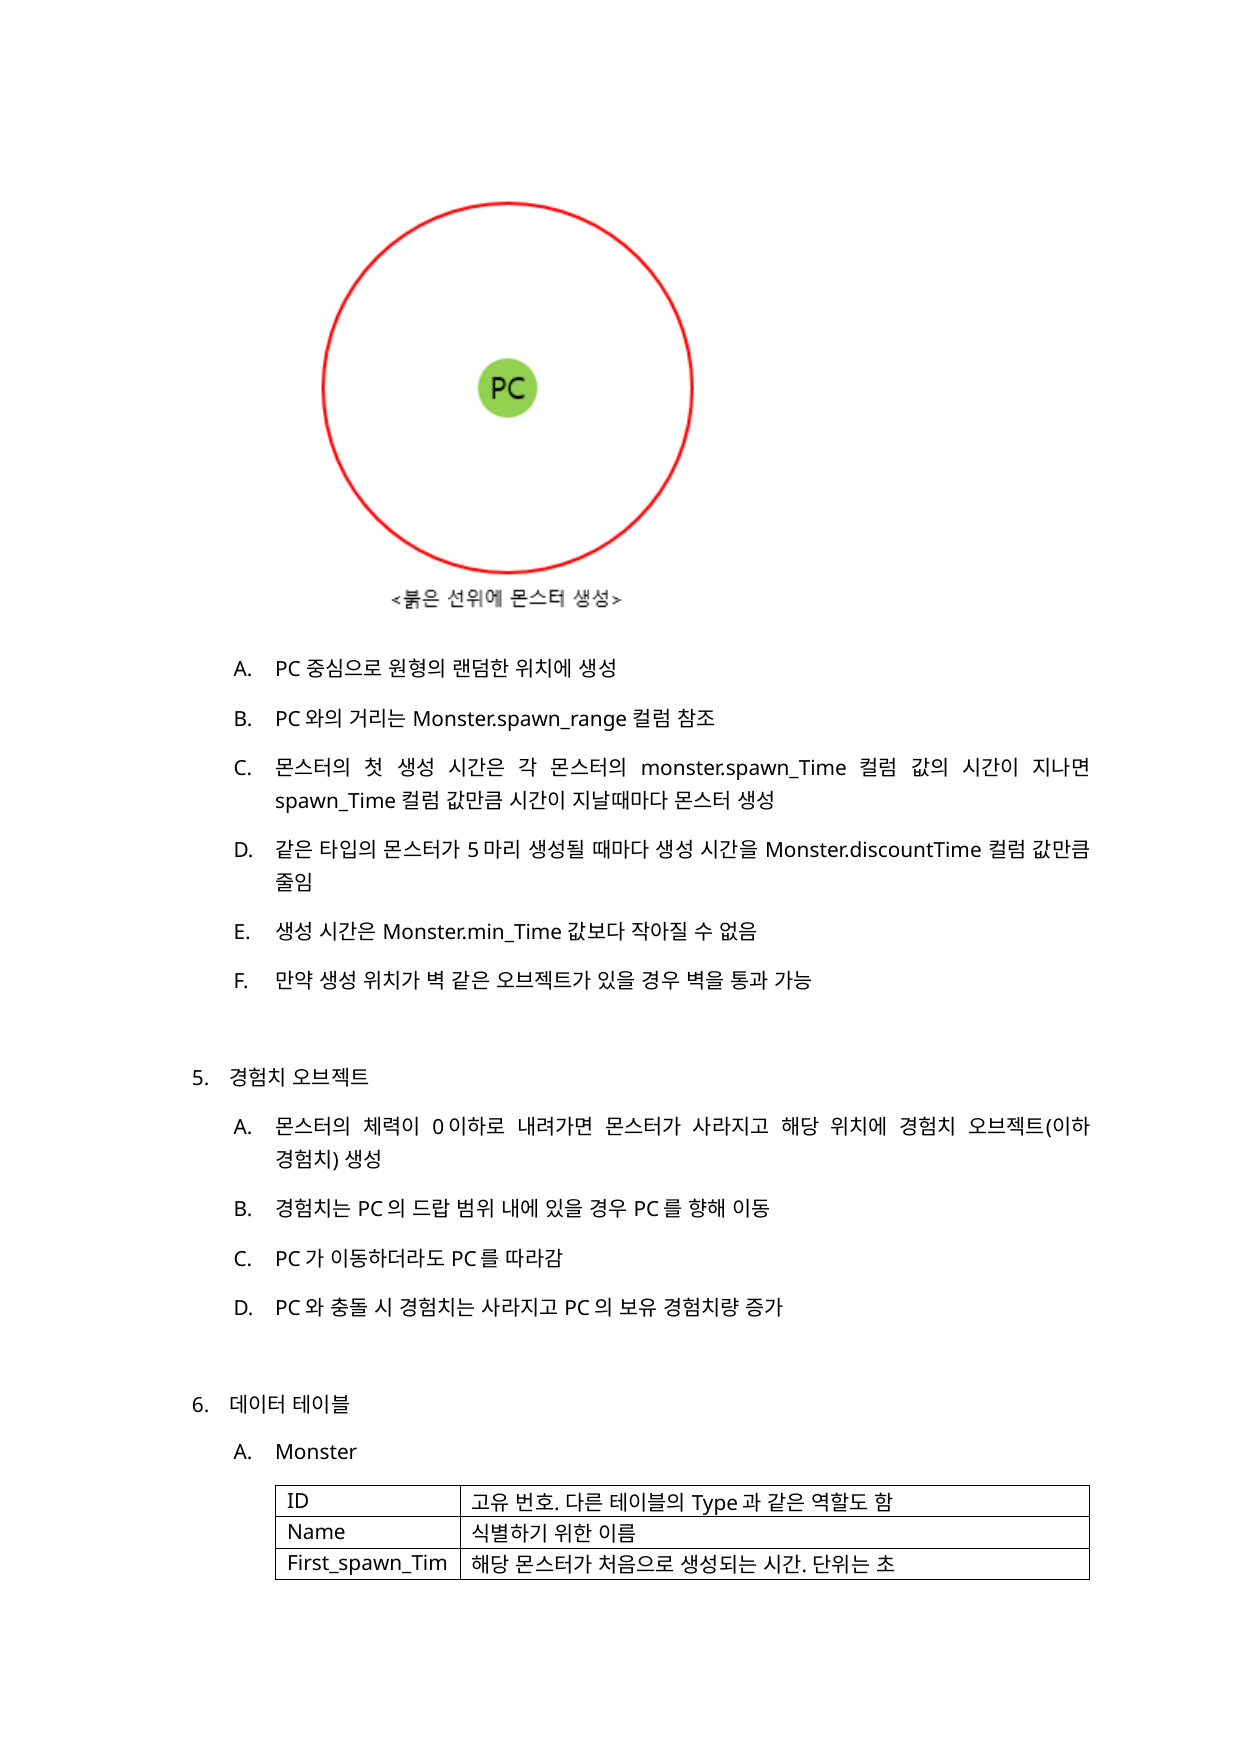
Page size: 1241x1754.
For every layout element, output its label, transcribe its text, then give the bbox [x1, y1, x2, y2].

list 생성 시간은 Monster.min_Time 값보다 작아질 수 없음 [233, 915, 1090, 946]
list PC가 이동하더라도 PC를 따라감 [233, 1242, 1090, 1272]
list 몬스터의 첫 생성 시간은 각 몬스터의 monster.spawn_Time 컬럼 값의 시간이 지나면 spawn_Time 컬럼 값만큼 시간이 지날때마다 몬스터 생성 [233, 751, 1090, 814]
list PC와의 거리는 Monster.spawn_range 컬럼 참조 [233, 702, 1090, 732]
list 몬스터의 체력이 0이하로 내려가면 몬스터가 사라지고 해당 위치에 경험치 오브젝트(이하 경험치) 생성 [233, 1111, 1090, 1174]
list 경험치 오브젝트 [192, 1061, 1090, 1092]
list 만약 생성 위치가 벽 같은 오브젝트가 있을 경우 벽을 통과 가능 [233, 964, 1090, 995]
list PC 중심으로 원형의 랜덤한 위치에 생성 [233, 652, 1090, 683]
list 같은 타입의 몬스터가 5마리 생성될 때마다 생성 시간을 Monster.discountTime 컬럼 값만큼 줄임 [233, 833, 1090, 896]
table_cell First_spawn_Time [276, 1549, 460, 1579]
list PC와 충돌 시 경험치는 사라지고 PC의 보유 경험치량 증가 [233, 1291, 1090, 1322]
list 경험치는 PC의 드랍 범위 내에 있을 경우 PC를 향해 이동 [233, 1193, 1090, 1223]
table_header ID [276, 1486, 460, 1516]
picture [275, 177, 733, 634]
list Monster [233, 1437, 1090, 1466]
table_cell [461, 1549, 1089, 1579]
table_cell 식별하기 위한 이름 [461, 1517, 1089, 1547]
list 데이터 테이블 [192, 1388, 1090, 1418]
table_header 고유 번호. 다른 테이블의 Type과 같은 역할도 함 [461, 1486, 1089, 1516]
table_cell Name [276, 1517, 460, 1547]
